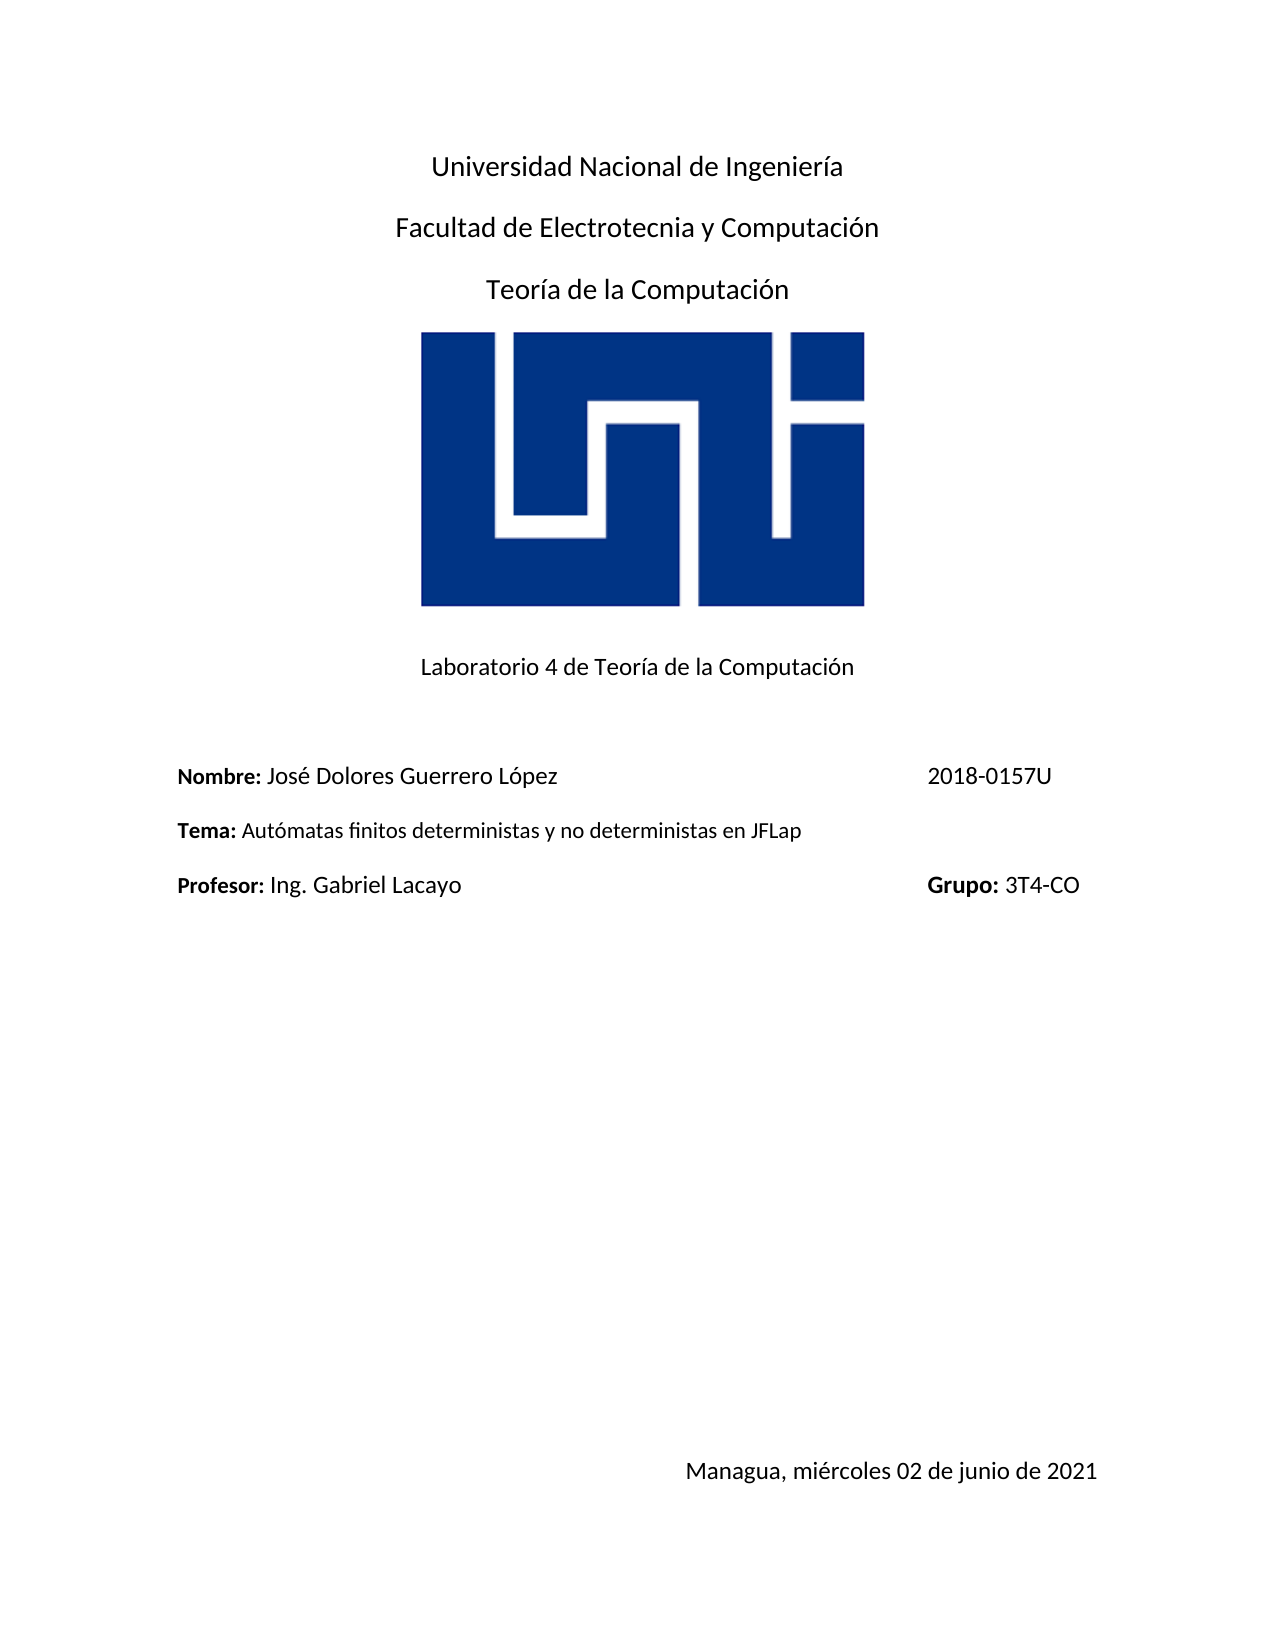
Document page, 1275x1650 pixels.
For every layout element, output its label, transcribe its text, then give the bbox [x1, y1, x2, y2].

text Laboratorio 4 de Teoría de la Computación [177, 651, 1098, 682]
text Tema: Autómatas finitos deterministas y no deterministas en JFLap [177, 816, 1098, 844]
text Facultad de Electrotecnia y Computación [177, 209, 1098, 245]
text Profesor: Ing. Gabriel Lacayo Grupo: 3T4-CO [177, 869, 1098, 899]
text Teoría de la Computación [177, 271, 1098, 307]
text Managua, miércoles 02 de junio de 2021 [177, 1455, 1098, 1485]
picture [420, 331, 866, 608]
text Universidad Nacional de Ingeniería [177, 148, 1098, 183]
text Nombre: José Dolores Guerrero López 2018-0157U [177, 760, 1098, 790]
